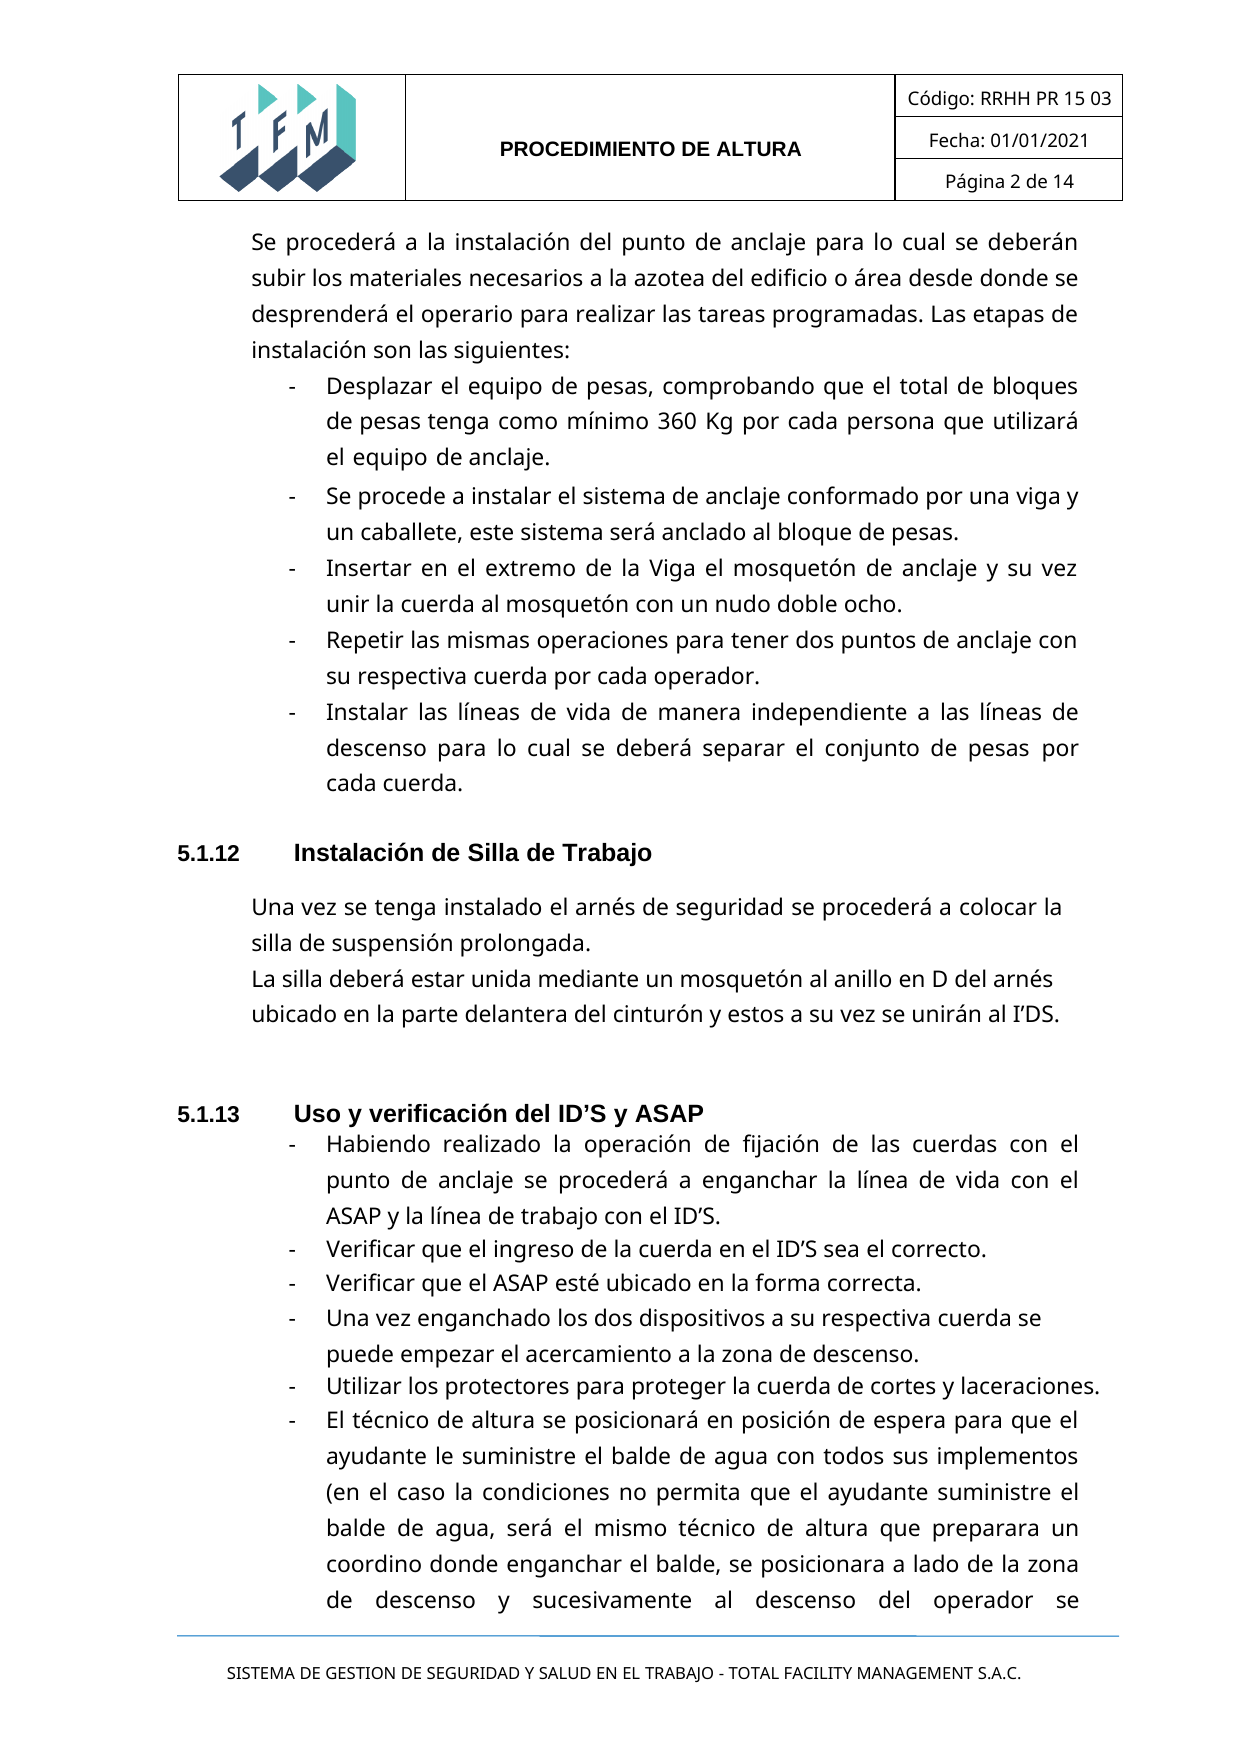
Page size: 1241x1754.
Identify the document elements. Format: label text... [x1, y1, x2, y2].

list Una vez enganchado los dos dispositivos a su respectiva cuerda se puede empezar el acercamiento a la zona de descenso. [288, 1302, 1080, 1369]
list Verificar que el ASAP esté ubicado en la forma correcta. [288, 1267, 1134, 1298]
subtitle Uso y verificación del ID’S y ASAP [177, 1099, 1134, 1128]
list Instalar las líneas de vida de manera independiente a las líneas de descenso para lo cual se deberá separar el conjunto de pesas por cada cuerda. [288, 696, 1079, 799]
list Repetir las mismas operaciones para tener dos puntos de anclaje con su respectiva cuerda por cada operador. [288, 624, 1079, 691]
text Una vez se tenga instalado el arnés de seguridad se procederá a colocar la silla de suspensión prolongada. [251, 891, 1098, 958]
picture [219, 84, 356, 192]
list Habiendo realizado la operación de fijación de las cuerdas con el punto de anclaje se procederá a enganchar la línea de vida con el ASAP y la línea de trabajo con el ID’S. [288, 1128, 1080, 1232]
list Insertar en el extremo de la Viga el mosquetón de anclaje y su vez unir la cuerda al mosquetón con un nudo doble ocho. [288, 552, 1078, 619]
list Utilizar los protectores para proteger la cuerda de cortes y laceraciones. [288, 1374, 1134, 1400]
list Se procede a instalar el sistema de anclaje conformado por una viga y un caballete, este sistema será anclado al bloque de pesas. [288, 480, 1079, 547]
text La silla deberá estar unida mediante un mosquetón al anillo en D del arnés ubicado en la parte delantera del cinturón y estos a su vez se unirán al I’DS. [251, 963, 1098, 1029]
list Verificar que el ingreso de la cuerda en el ID’S sea el correcto. [288, 1236, 1134, 1262]
list Desplazar el equipo de pesas, comprobando que el total de bloques de pesas tenga como mínimo 360 Kg por cada persona que utilizará el equipo de anclaje. [288, 370, 1079, 472]
text Se procederá a la instalación del punto de anclaje para lo cual se deberán subir los materiales necesarios a la azotea del edificio o área desde donde se desprenderá el operario para realizar las tareas programadas. Las etapas de instalación son las siguientes: [251, 226, 1079, 365]
subtitle Instalación de Silla de Trabajo [177, 838, 1134, 866]
